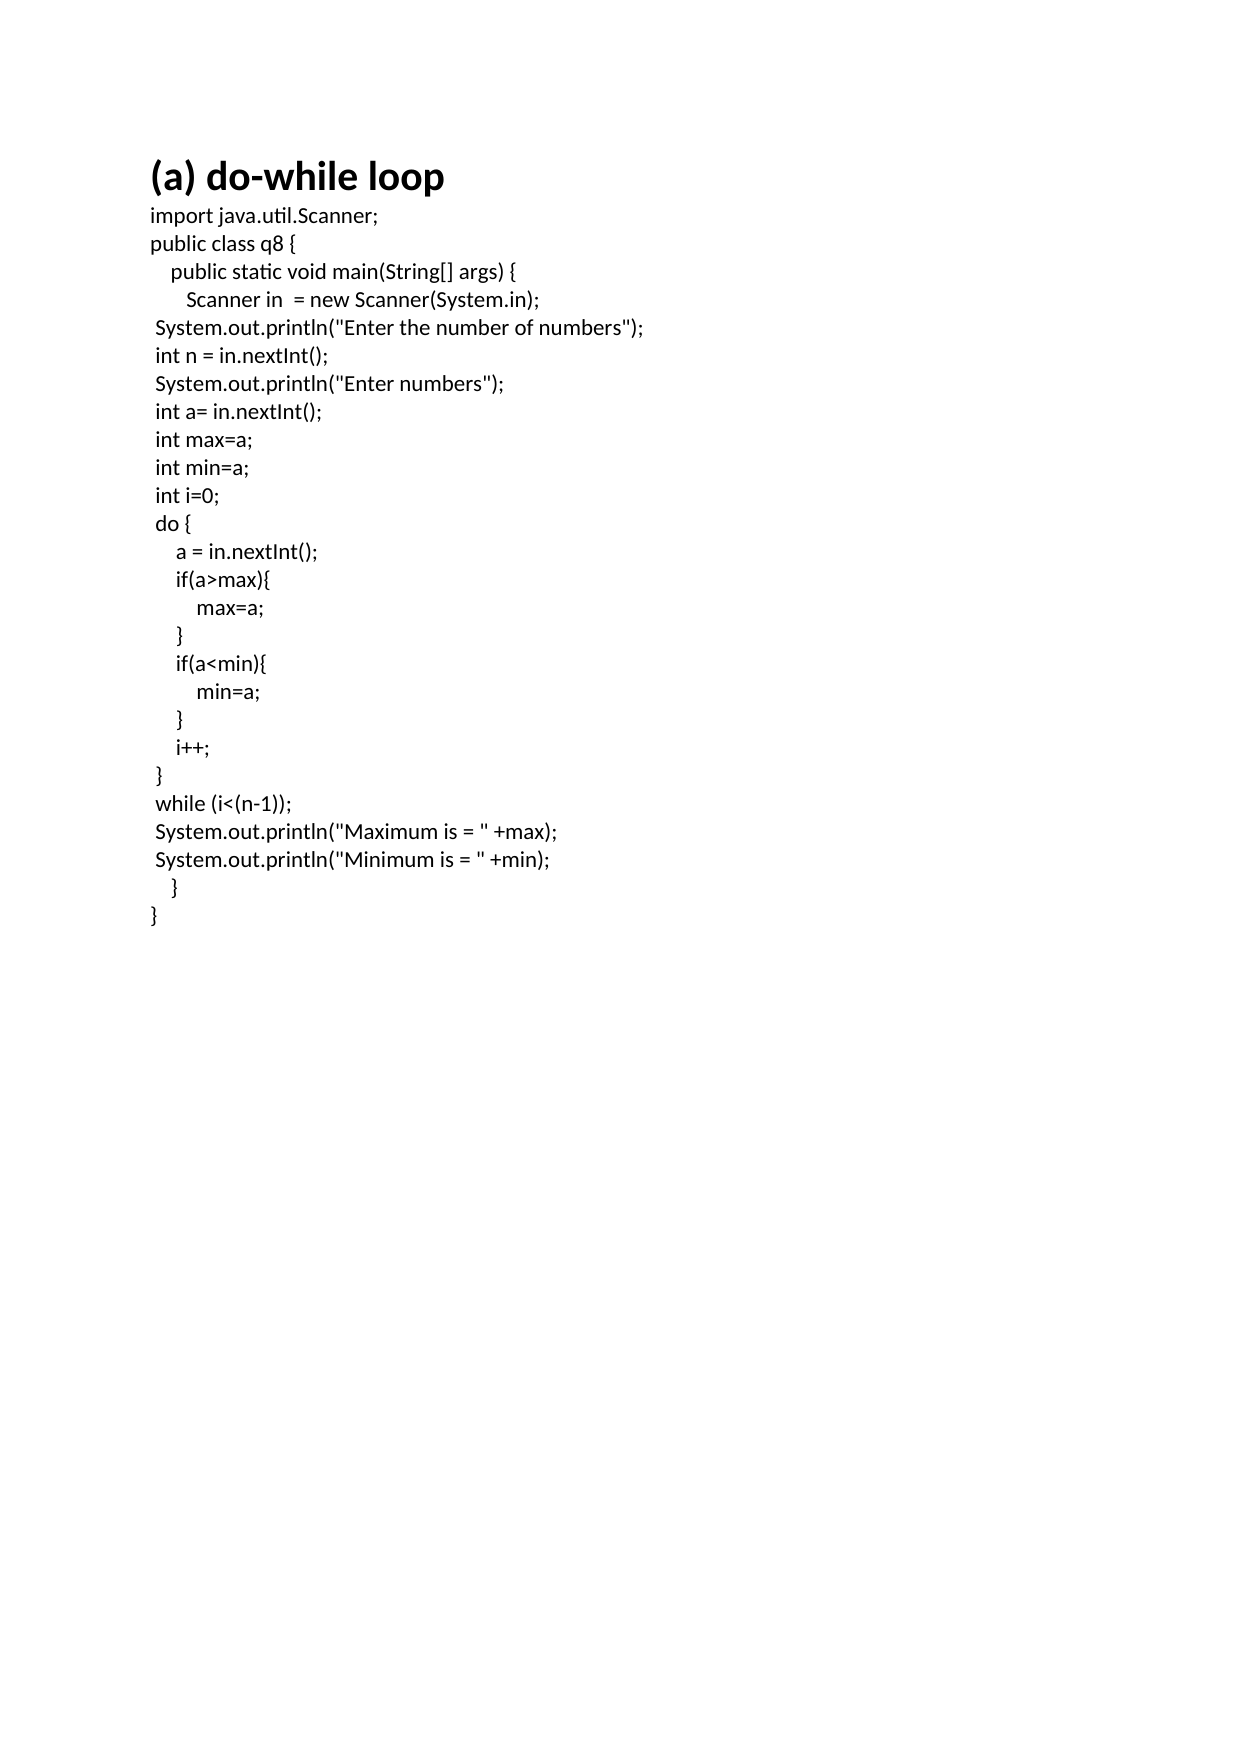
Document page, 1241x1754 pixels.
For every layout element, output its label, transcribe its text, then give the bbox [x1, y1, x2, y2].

text public static void main(String[] args) { [150, 257, 1090, 285]
text System.out.println("Enter numbers"); [150, 369, 1090, 397]
text System.out.println("Enter the number of numbers"); [150, 313, 1090, 341]
text int n = in.nextInt(); [150, 341, 1090, 369]
text i++; [150, 733, 1090, 761]
text import java.util.Scanner; [150, 201, 1090, 229]
text int i=0; [150, 481, 1090, 509]
text } [150, 705, 1090, 733]
text if(a<min){ [150, 649, 1090, 677]
text min=a; [150, 677, 1090, 705]
text (a) do-while loop [150, 150, 1090, 201]
text while (i<(n-1)); [150, 789, 1090, 817]
text int a= in.nextInt(); [150, 397, 1090, 425]
text Scanner in = new Scanner(System.in); [150, 285, 1090, 313]
text System.out.println("Minimum is = " +min); [150, 845, 1090, 873]
text do { [150, 509, 1090, 537]
text } [150, 873, 1090, 901]
text } [150, 621, 1090, 649]
text public class q8 { [150, 229, 1090, 257]
text int min=a; [150, 453, 1090, 481]
text } [150, 901, 1090, 929]
text System.out.println("Maximum is = " +max); [150, 817, 1090, 845]
text } [150, 761, 1090, 789]
text int max=a; [150, 425, 1090, 453]
text if(a>max){ [150, 565, 1090, 593]
text a = in.nextInt(); [150, 537, 1090, 565]
text max=a; [150, 593, 1090, 621]
